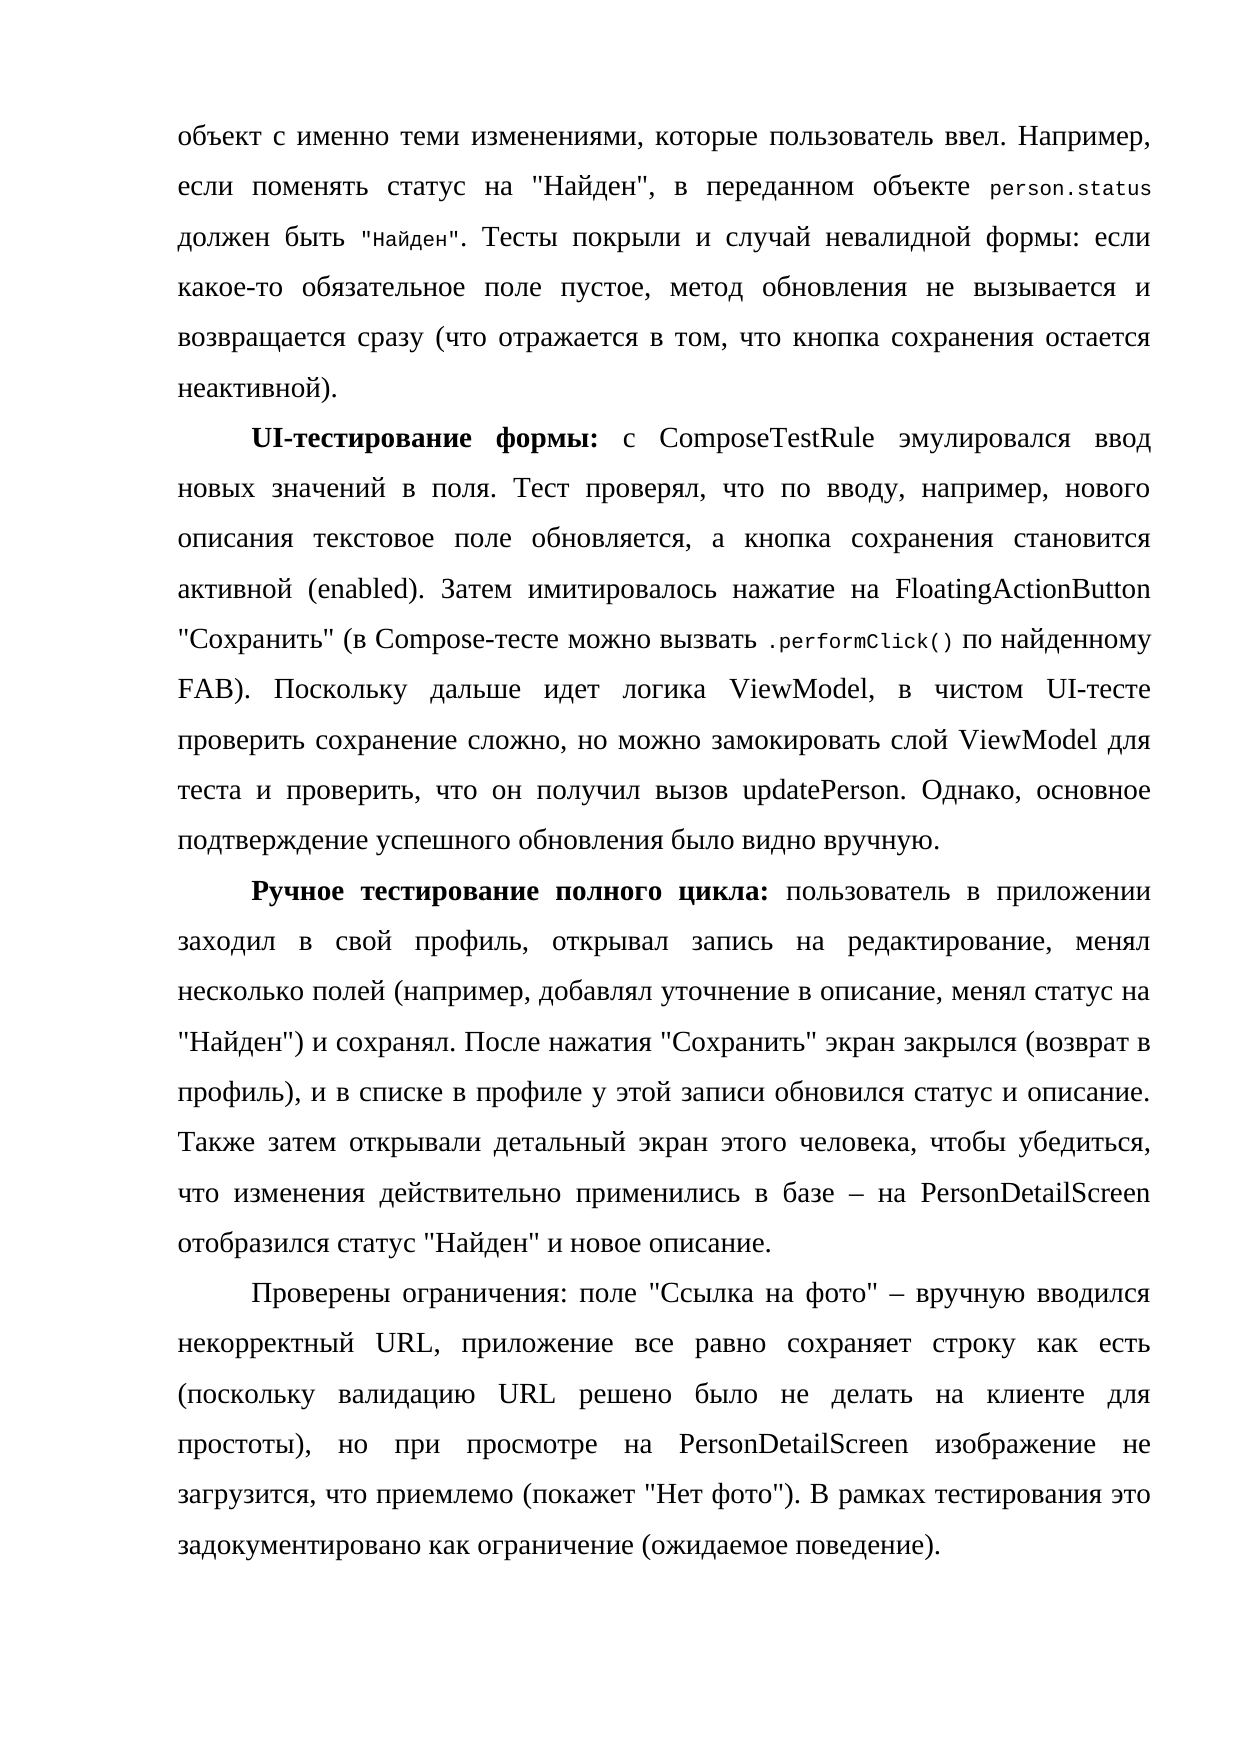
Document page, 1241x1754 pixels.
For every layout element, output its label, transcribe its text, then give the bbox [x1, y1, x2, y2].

text Ручное тестирование полного цикла: пользователь в приложении заходил в свой профиль, открывал запись на редактирование, менял несколько полей (например, добавлял уточнение в описание, менял статус на "Найден") и сохранял. После нажатия "Сохранить" экран закрылся (возврат в профиль), и в списке в профиле у этой записи обновился статус и описание. Также затем открывали детальный экран этого человека, чтобы убедиться, что изменения действительно применились в базе – на PersonDetailScreen отобразился статус "Найден" и новое описание. [177, 873, 1152, 1258]
text UI-тестирование формы: с ComposeTestRule эмулировался ввод новых значений в поля. Тест проверял, что по вводу, например, нового описания текстовое поле обновляется, а кнопка сохранения становится активной (enabled). Затем имитировалось нажатие на FloatingActionButton "Сохранить" (в Compose-тесте можно вызвать .performClick() по найденному FAB). Поскольку дальше идет логика ViewModel, в чистом UI-тесте проверить сохранение сложно, но можно замокировать слой ViewModel для теста и проверить, что он получил вызов updatePerson. Однако, основное подтверждение успешного обновления было видно вручную. [177, 420, 1152, 856]
text Проверены ограничения: поле "Ссылка на фото" – вручную вводился некорректный URL, приложение все равно сохраняет строку как есть (поскольку валидацию URL решено было не делать на клиенте для простоты), но при просмотре на PersonDetailScreen изображение не загрузится, что приемлемо (покажет "Нет фото"). В рамках тестирования это задокументировано как ограничение (ожидаемое поведение). [177, 1275, 1152, 1560]
